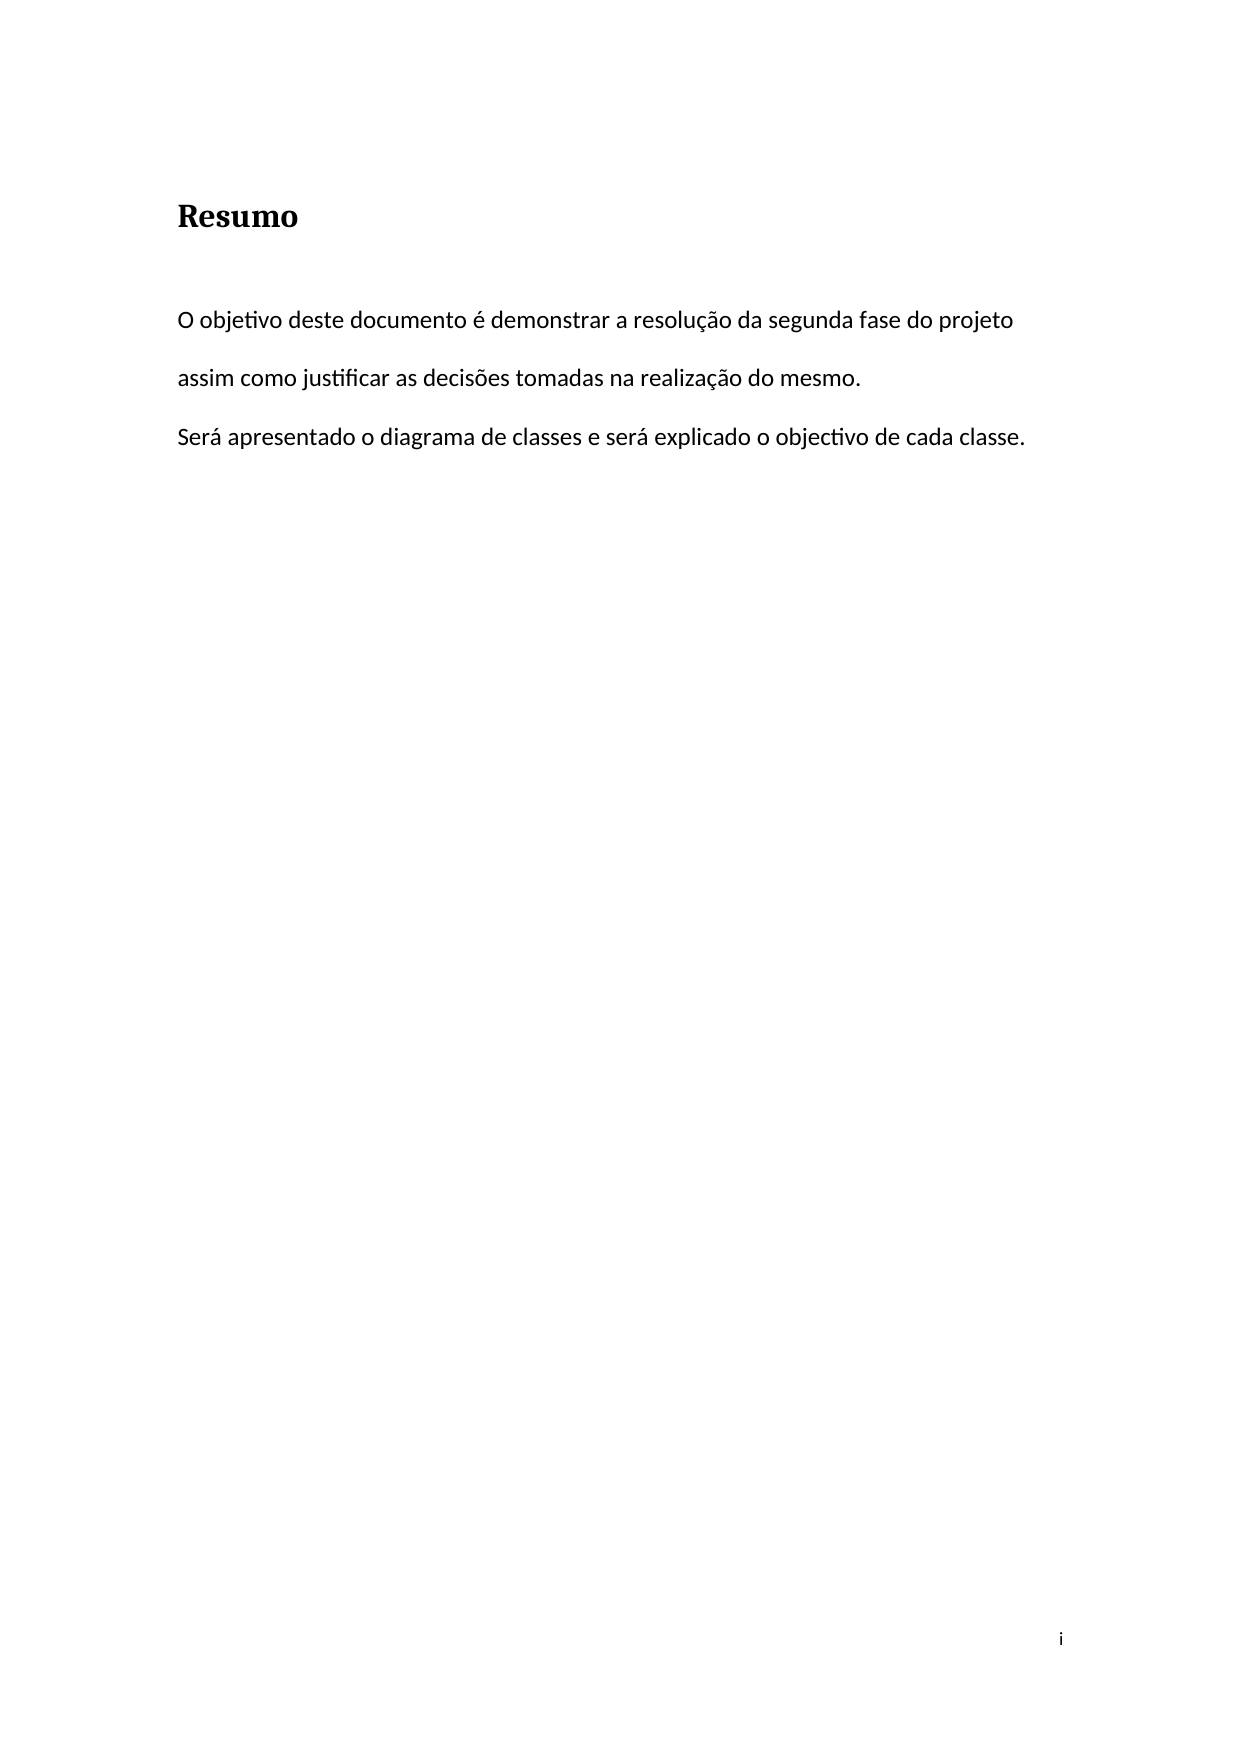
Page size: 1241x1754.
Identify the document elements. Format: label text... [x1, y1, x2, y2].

text O objetivo deste documento é demonstrar a resolução da segunda fase do projeto [177, 304, 1063, 335]
text Será apresentado o diagrama de classes e será explicado o objectivo de cada classe. [177, 421, 1063, 451]
text Resumo [177, 198, 1063, 236]
text assim como justificar as decisões tomadas na realização do mesmo. [177, 362, 1063, 393]
